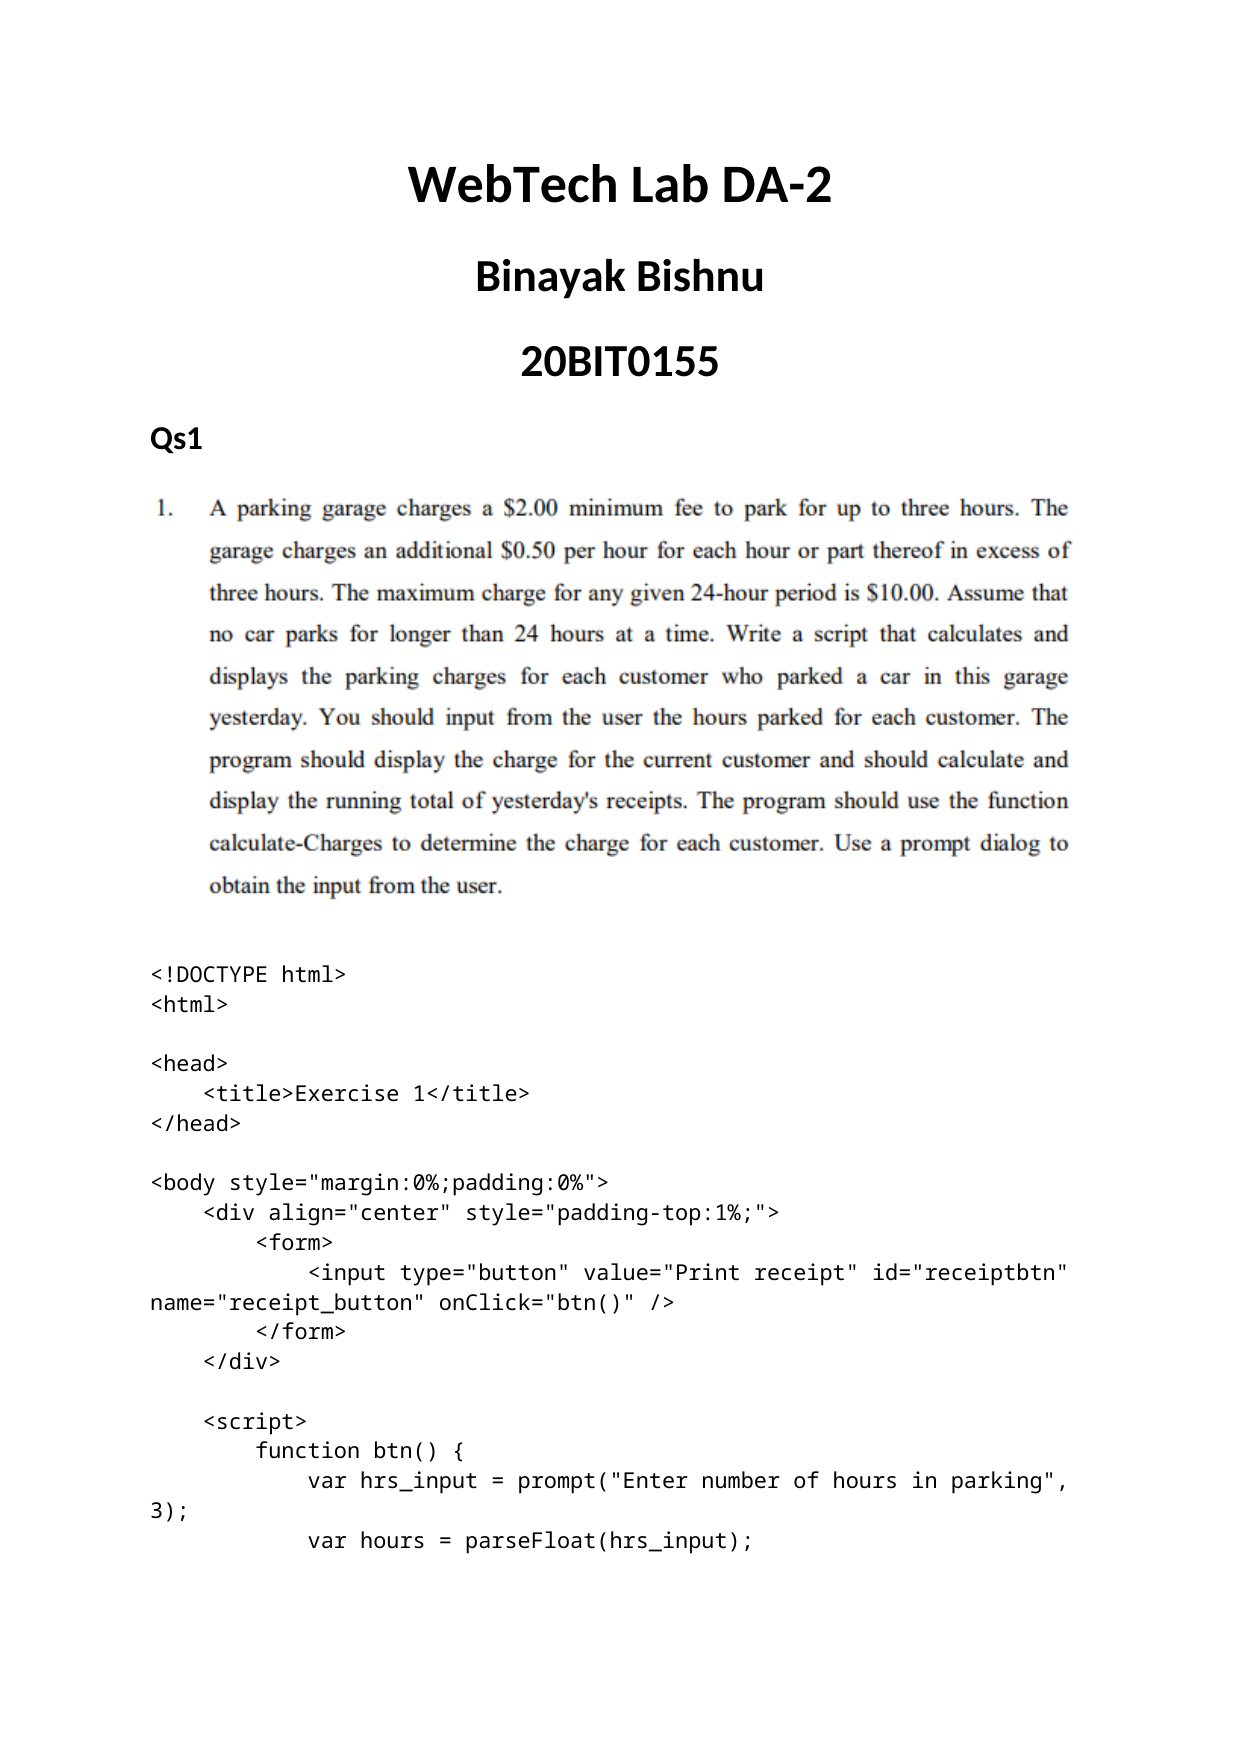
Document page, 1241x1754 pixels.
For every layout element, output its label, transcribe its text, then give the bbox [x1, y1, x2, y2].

text <title>Exercise 1</title> [150, 1078, 1090, 1108]
picture [150, 484, 1091, 904]
text 20BIT0155 [150, 332, 1090, 388]
text </head> [150, 1108, 1090, 1138]
text <form> [150, 1227, 1090, 1257]
text <input type="button" value="Print receipt" id="receiptbtn" name="receipt_button" onClick="btn()" /> [150, 1257, 1090, 1316]
text Binayak Bishnu [150, 247, 1090, 303]
text <!DOCTYPE html> [150, 959, 1090, 989]
text var hrs_input = prompt("Enter number of hours in parking", 3); [150, 1465, 1090, 1525]
text var hours = parseFloat(hrs_input); [150, 1525, 1090, 1555]
text function btn() { [150, 1436, 1090, 1465]
text </form> [150, 1316, 1090, 1346]
text WebTech Lab DA-2 [150, 150, 1090, 216]
text <div align="center" style="padding-top:1%;"> [150, 1197, 1090, 1227]
text <head> [150, 1048, 1090, 1078]
text Qs1 [150, 417, 1090, 458]
text <body style="margin:0%;padding:0%"> [150, 1167, 1090, 1197]
text </div> [150, 1346, 1090, 1376]
text <script> [150, 1406, 1090, 1436]
text <html> [150, 989, 1090, 1018]
